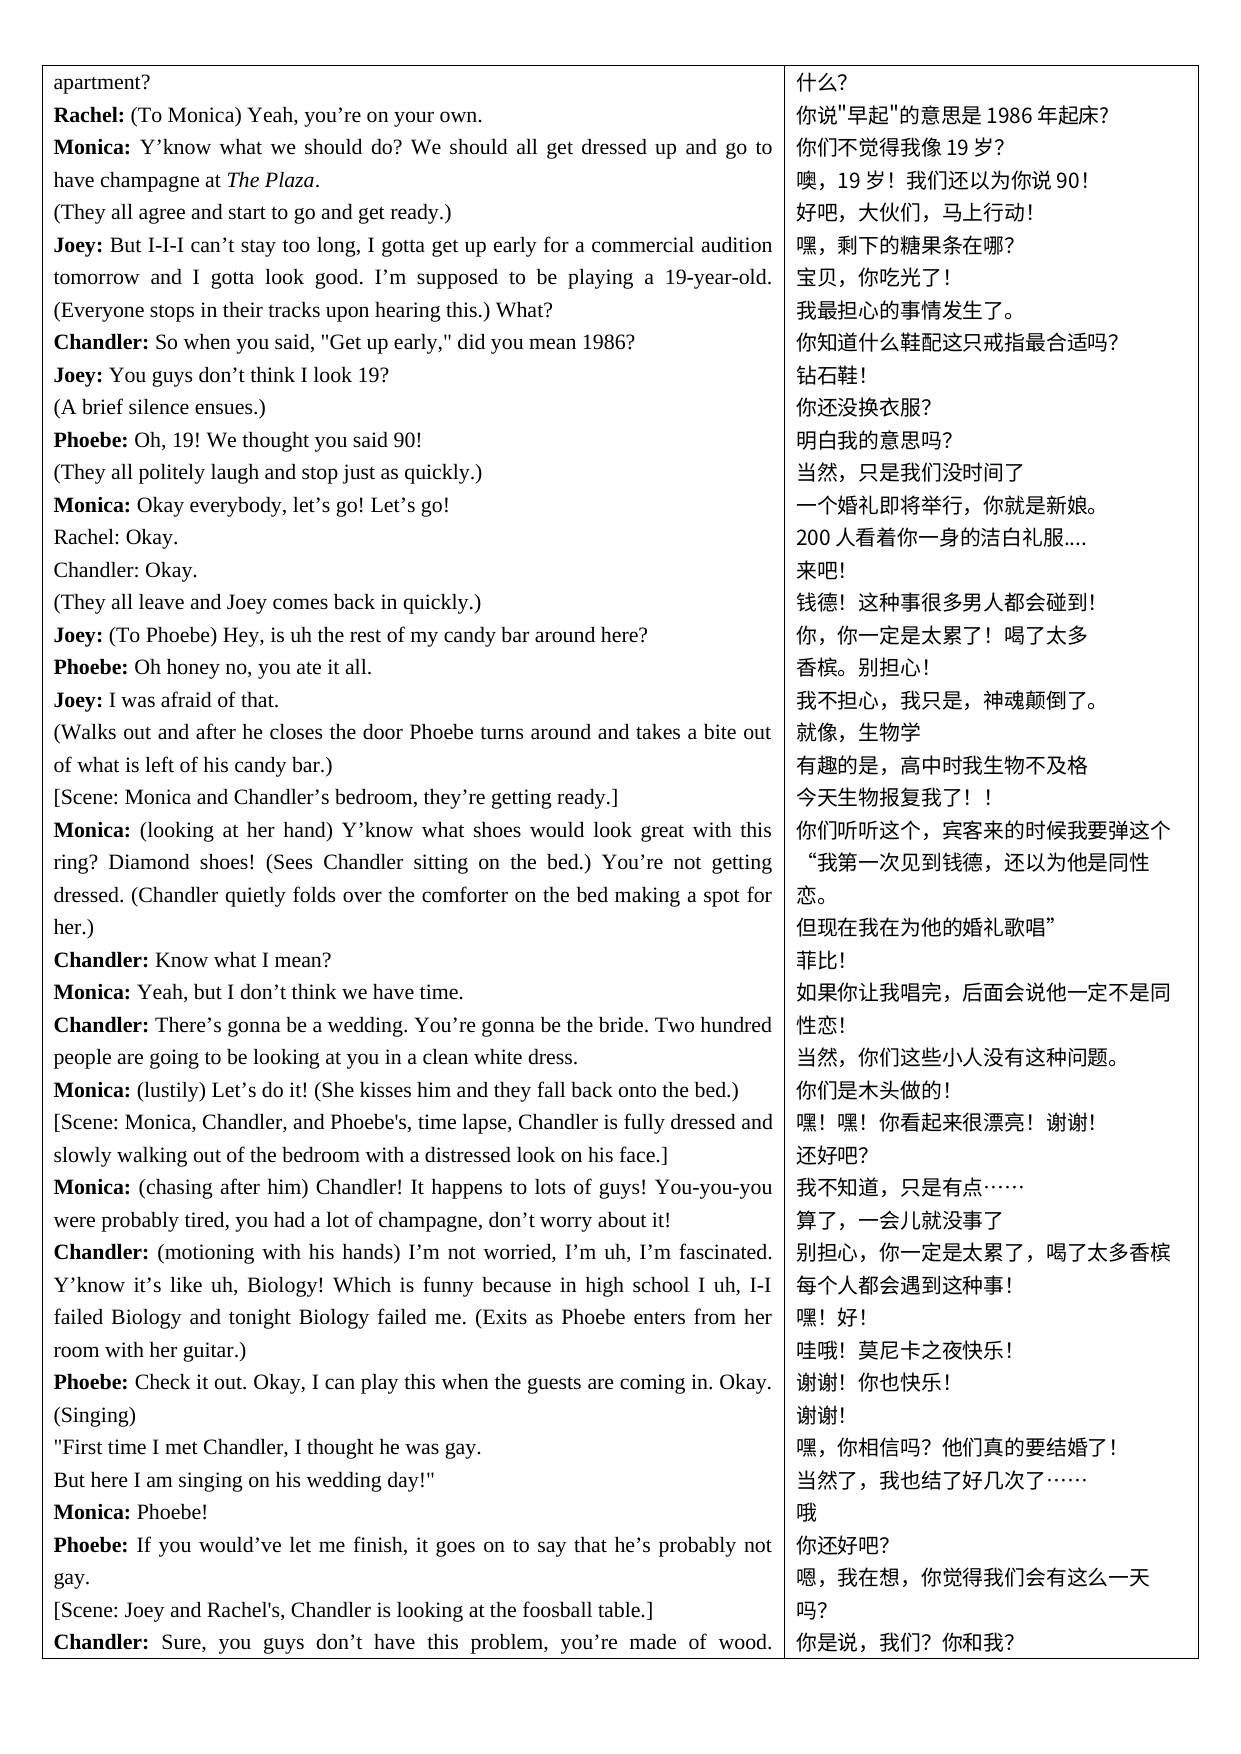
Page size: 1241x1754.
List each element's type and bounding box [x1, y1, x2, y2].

table_header [43, 66, 784, 1658]
table_header [785, 66, 1198, 1658]
